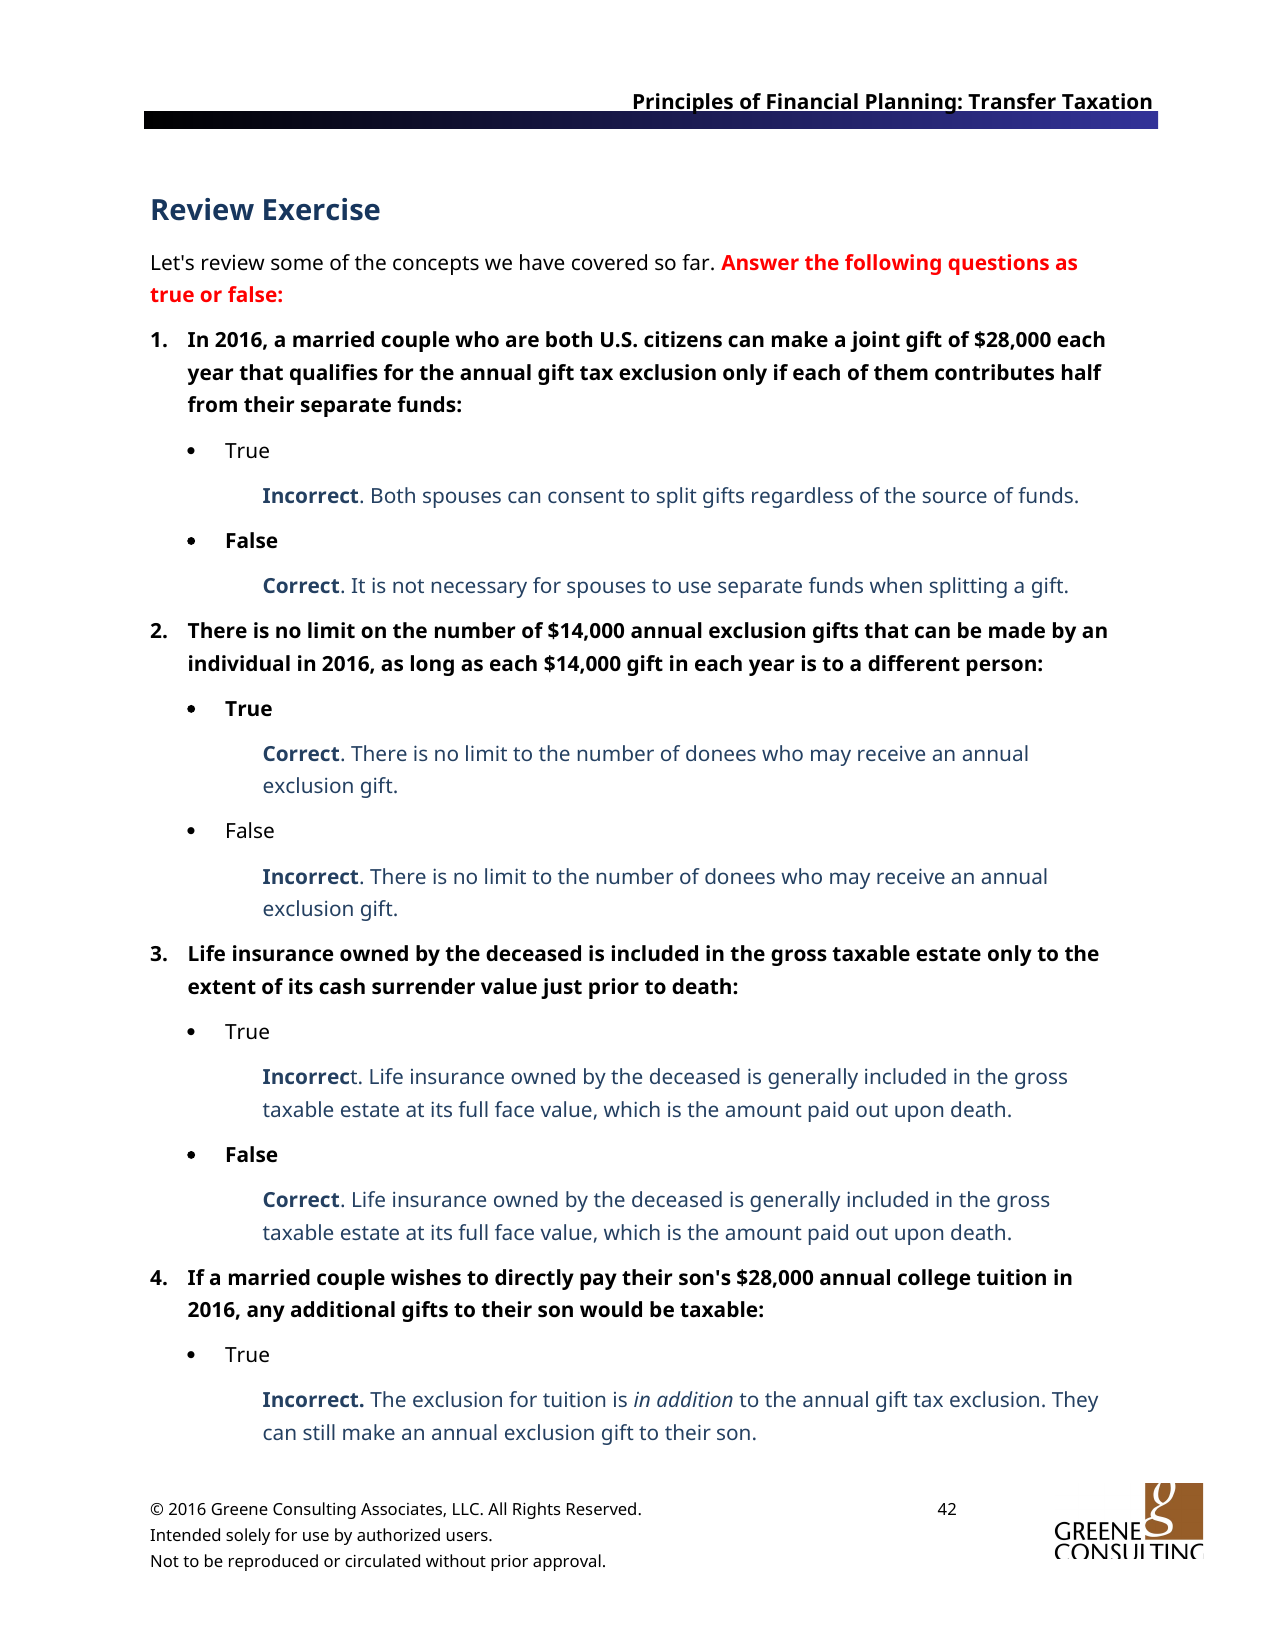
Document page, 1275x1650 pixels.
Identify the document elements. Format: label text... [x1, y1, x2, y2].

list True [187, 694, 1125, 722]
text Correct. Life insurance owned by the deceased is generally included in the gross taxable estate at its full face value, which is the amount paid out upon death. [262, 1185, 1125, 1246]
text Correct. There is no limit to the number of donees who may receive an annual exclusion gift. [262, 739, 1125, 800]
text Correct. It is not necessary for spouses to use separate funds when splitting a gift. [262, 571, 1125, 599]
list If a married couple wishes to directly pay their son's $28,000 annual college tuition in 2016, any additional gifts to their son would be taxable: [150, 1263, 1125, 1324]
list True [187, 436, 1125, 464]
text Incorrect. The exclusion for tuition is in addition to the annual gift tax exclusion. They can still make an annual exclusion gift to their son. [262, 1386, 1125, 1447]
subtitle Review Exercise [150, 189, 1125, 229]
list False [187, 526, 1125, 554]
text Let's review some of the concepts we have covered so far. Answer the following questions as true or false: [150, 248, 1125, 309]
list Life insurance owned by the deceased is included in the gross taxable estate only to the extent of its cash surrender value just prior to death: [150, 939, 1125, 1001]
text Incorrect. There is no limit to the number of donees who may receive an annual exclusion gift. [262, 862, 1125, 923]
text Incorrect. Life insurance owned by the deceased is generally included in the gross taxable estate at its full face value, which is the amount paid out upon death. [262, 1062, 1125, 1123]
picture [1053, 1483, 1203, 1558]
list False [187, 1140, 1125, 1168]
list True [187, 1017, 1125, 1046]
list There is no limit on the number of $14,000 annual exclusion gifts that can be made by an individual in 2016, as long as each $14,000 gift in each year is to a different person: [150, 616, 1125, 677]
list True [187, 1341, 1125, 1369]
list False [187, 817, 1125, 845]
text Incorrect. Both spouses can consent to split gifts regardless of the source of funds. [262, 481, 1125, 509]
list In 2016, a married couple who are both U.S. citizens can make a joint gift of $28,000 each year that qualifies for the annual gift tax exclusion only if each of them contributes half from their separate funds: [150, 325, 1125, 419]
